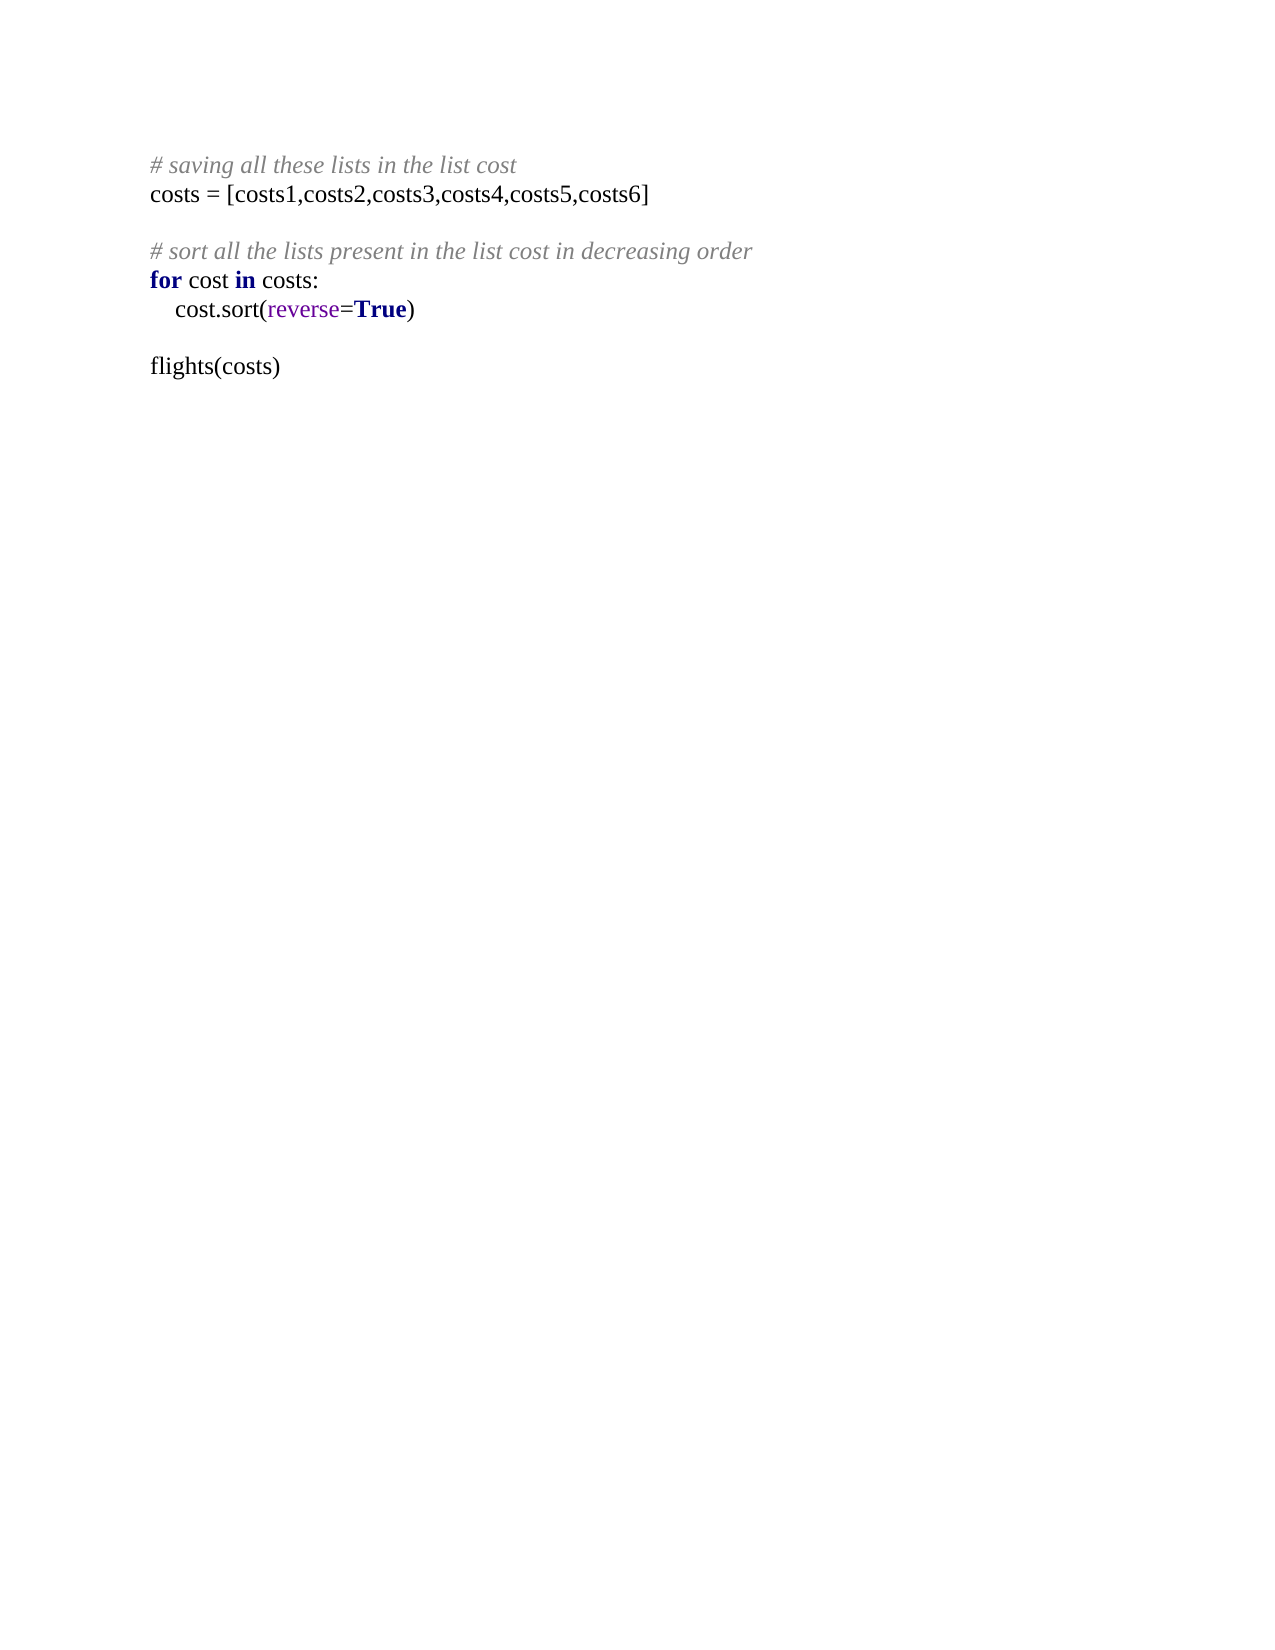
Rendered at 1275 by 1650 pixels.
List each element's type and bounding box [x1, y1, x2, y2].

text [150, 150, 1125, 380]
